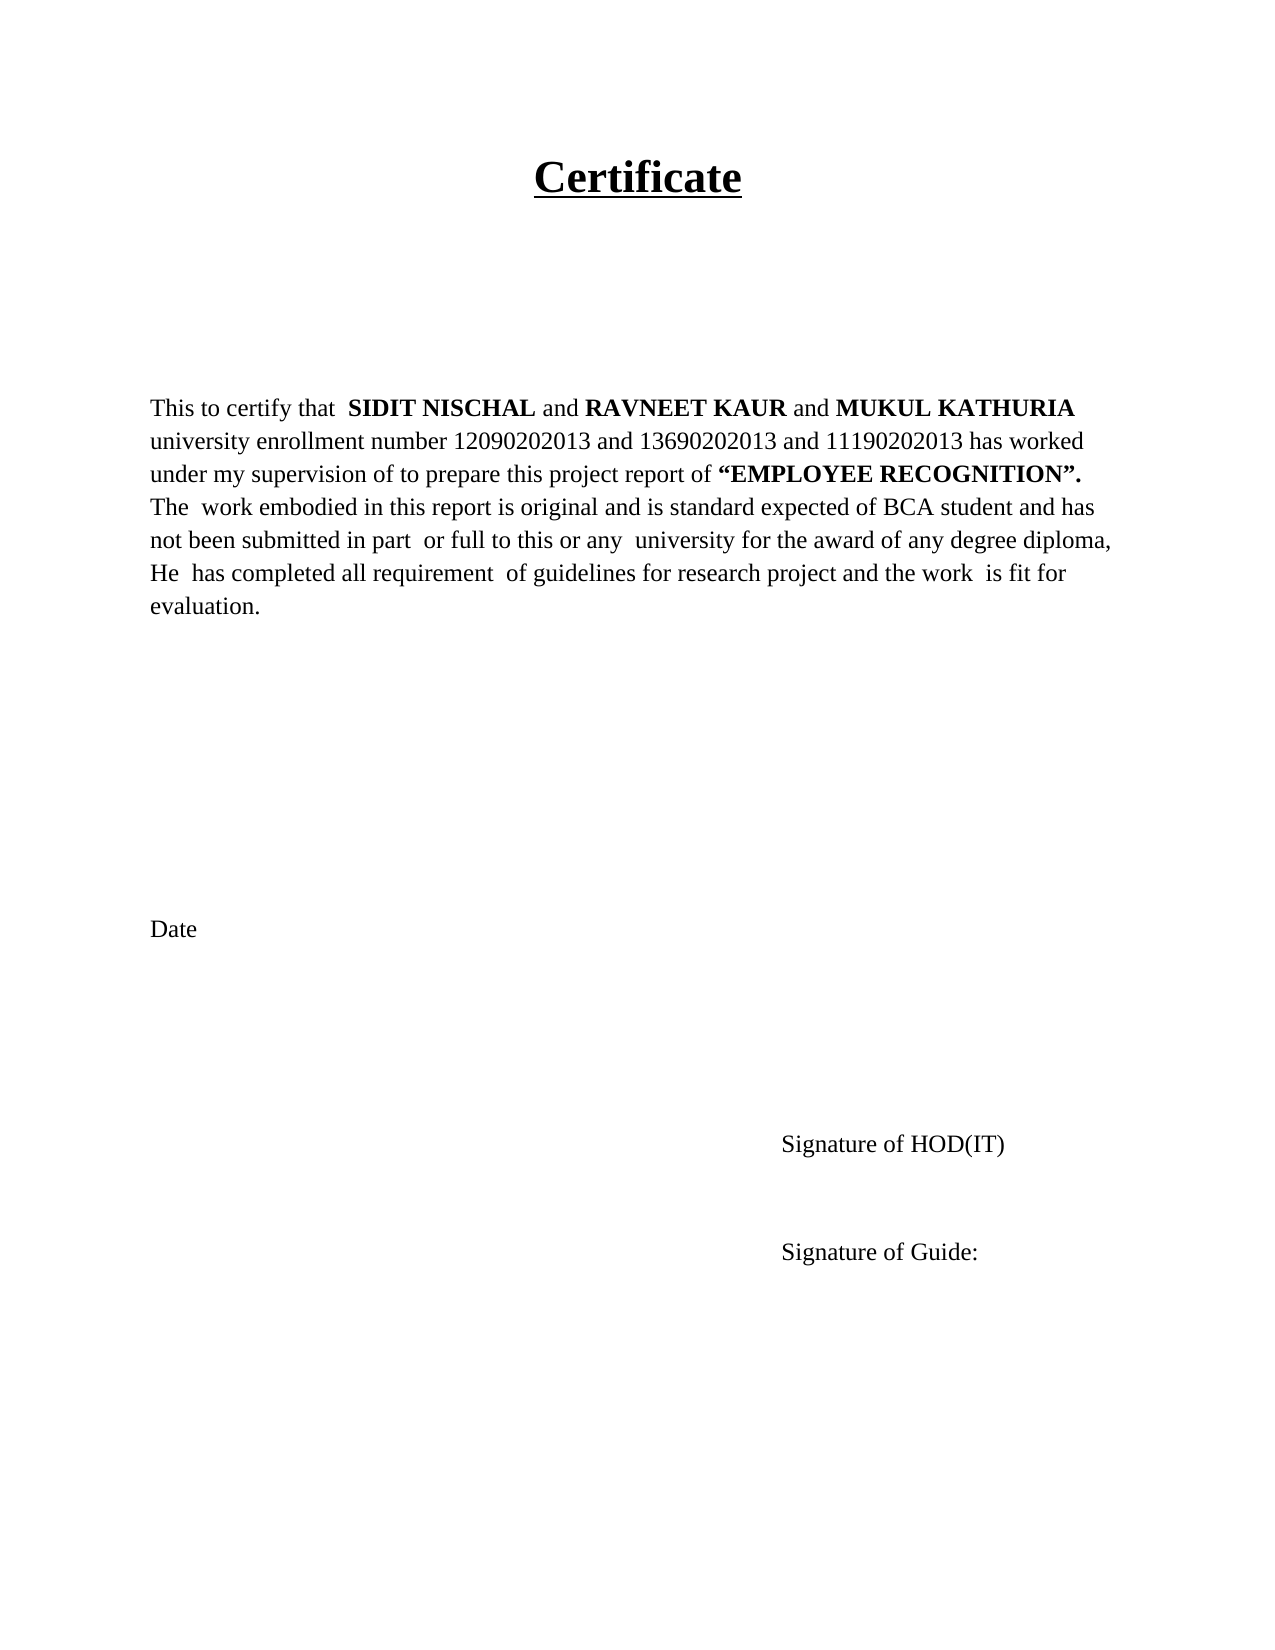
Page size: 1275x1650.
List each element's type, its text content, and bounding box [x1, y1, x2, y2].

text This to certify that SIDIT NISCHAL and RAVNEET KAUR and MUKUL KATHURIA university enrollment number 12090202013 and 13690202013 and 11190202013 has worked under my supervision of to prepare this project report of “EMPLOYEE RECOGNITION”. The work embodied in this report is original and is standard expected of BCA student and has not been submitted in part or full to this or any university for the award of any degree diploma, He has completed all requirement of guidelines for research project and the work is fit for evaluation. [150, 393, 1125, 620]
text Certificate [150, 150, 1125, 203]
text Signature of HOD(IT) [150, 1129, 1125, 1158]
text Date [150, 914, 1125, 943]
text Signature of Guide: [150, 1237, 1125, 1266]
